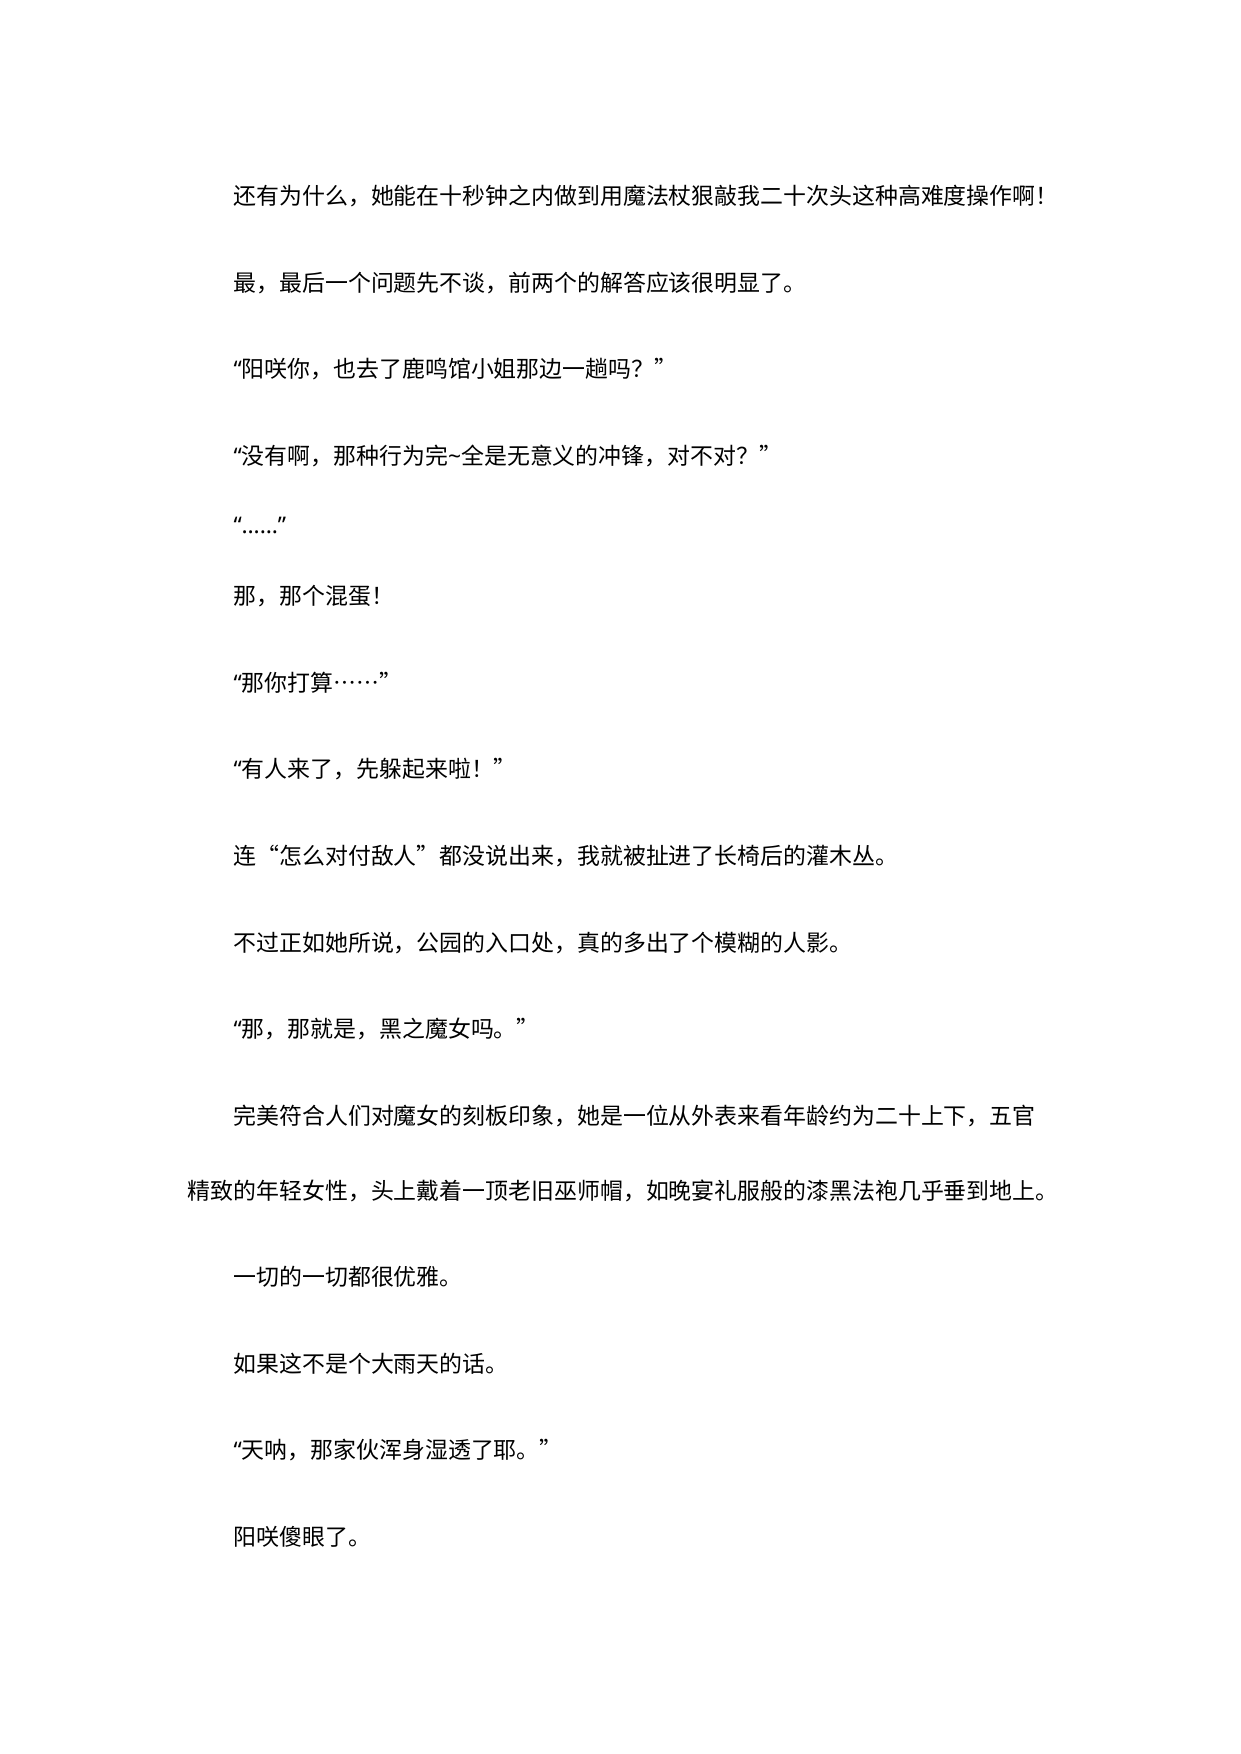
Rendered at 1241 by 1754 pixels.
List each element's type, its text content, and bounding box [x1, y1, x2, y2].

text 不过正如她所说，公园的入口处，真的多出了个模糊的人影。 [187, 909, 1053, 974]
text “天呐，那家伙浑身湿透了耶。” [187, 1416, 1053, 1481]
text “有人来了，先躲起来啦！” [187, 736, 1053, 801]
text 那，那个混蛋！ [187, 562, 1053, 627]
text “……” [187, 508, 1053, 541]
text 最，最后一个问题先不谈，前两个的解答应该很明显了。 [187, 248, 1053, 313]
text 一切的一切都很优雅。 [187, 1243, 1053, 1308]
text “没有啊，那种行为完~全是无意义的冲锋，对不对？” [187, 422, 1053, 487]
text 阳咲傻眼了。 [187, 1503, 1053, 1568]
text “阳咲你，也去了鹿鸣馆小姐那边一趟吗？” [187, 335, 1053, 400]
text “那，那就是，黑之魔女吗。” [187, 995, 1053, 1060]
text 还有为什么，她能在十秒钟之内做到用魔法杖狠敲我二十次头这种高难度操作啊！ [187, 162, 1053, 227]
text “那你打算……” [187, 649, 1053, 714]
text 完美符合人们对魔女的刻板印象，她是一位从外表来看年龄约为二十上下，五官精致的年轻女性，头上戴着一顶老旧巫师帽，如晚宴礼服般的漆黑法袍几乎垂到地上。 [187, 1082, 1053, 1222]
text 连“怎么对付敌人”都没说出来，我就被扯进了长椅后的灌木丛。 [187, 822, 1053, 887]
text 如果这不是个大雨天的话。 [187, 1330, 1053, 1395]
